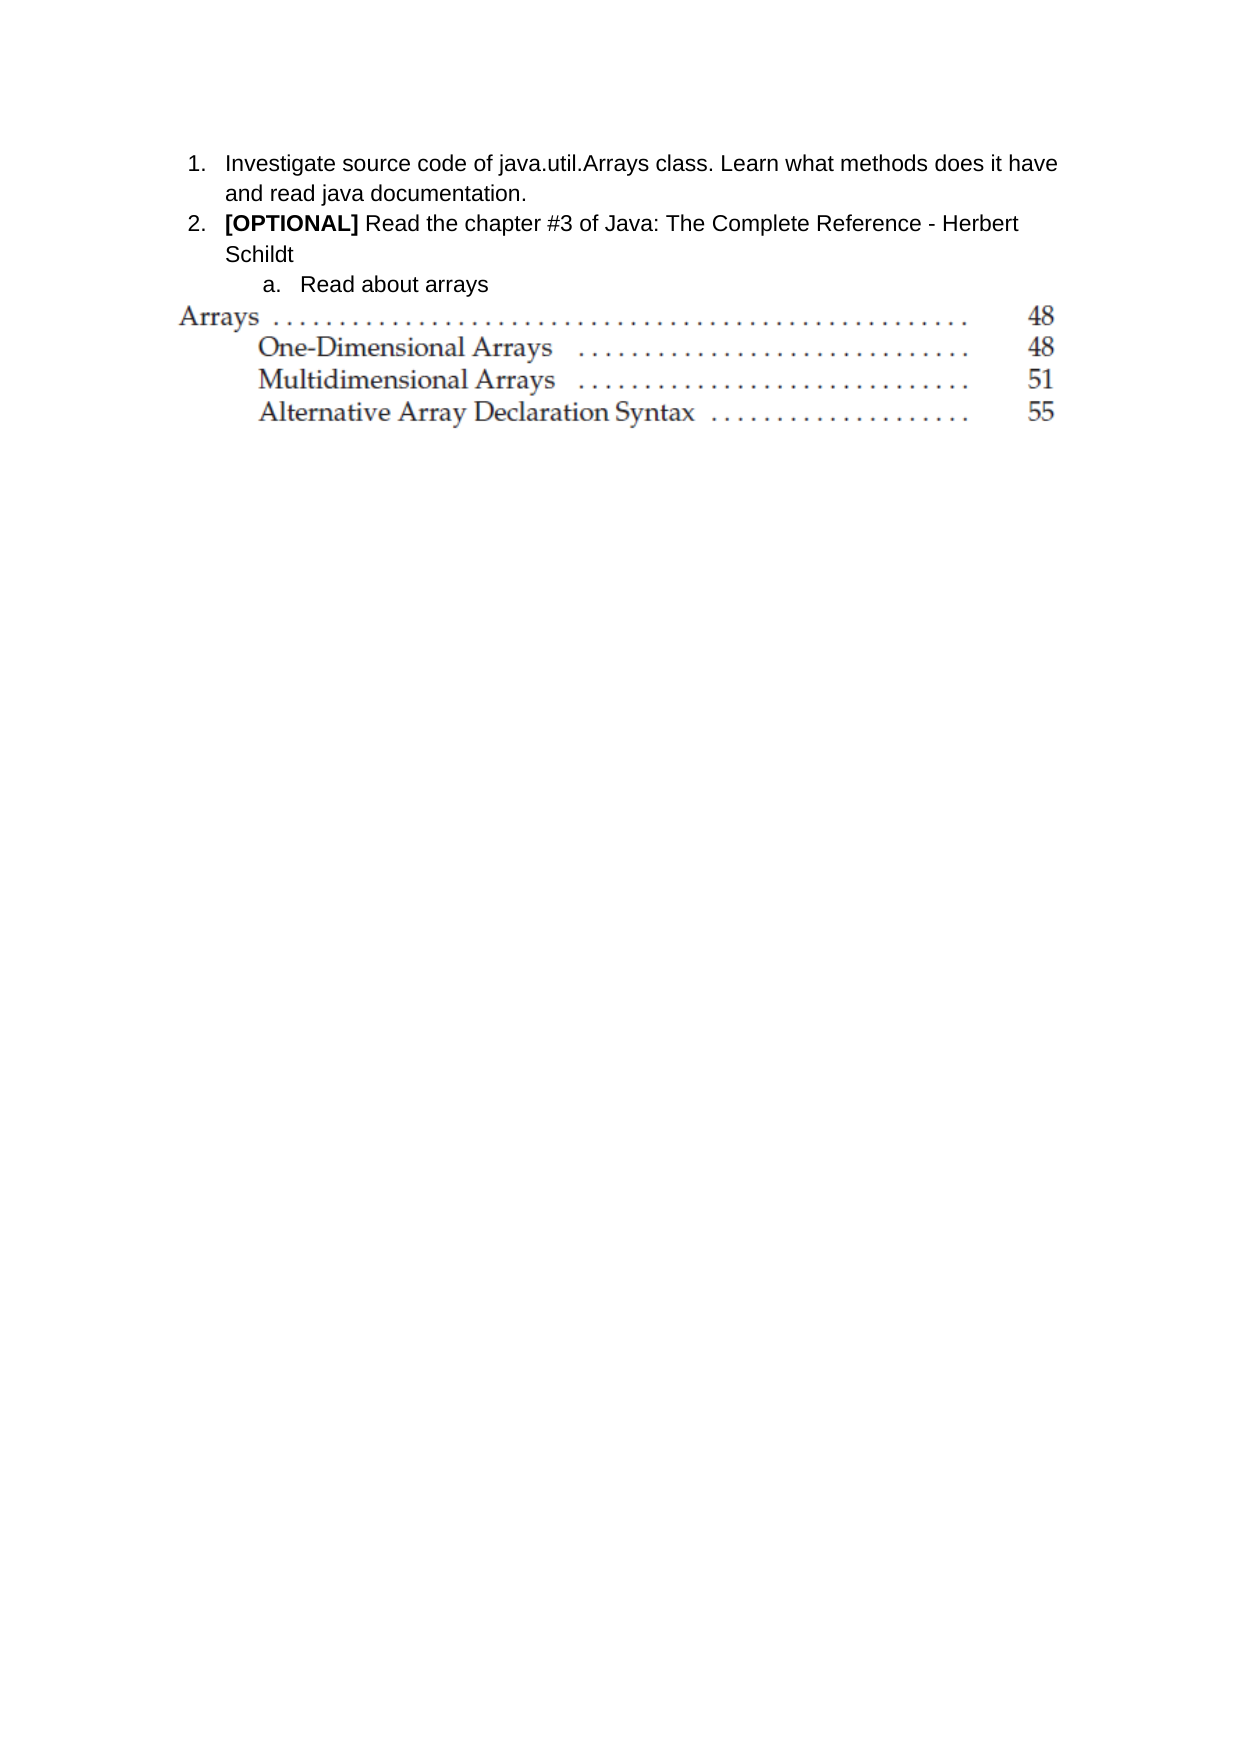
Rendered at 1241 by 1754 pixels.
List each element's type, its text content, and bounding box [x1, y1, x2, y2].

list Read about arrays [262, 271, 1090, 297]
list [OPTIONAL] Read the chapter #3 of Java: The Complete Reference - Herbert Schildt [187, 210, 1090, 267]
picture [150, 301, 1091, 445]
list Investigate source code of java.util.Arrays class. Learn what methods does it have and read java documentation. [187, 150, 1090, 207]
